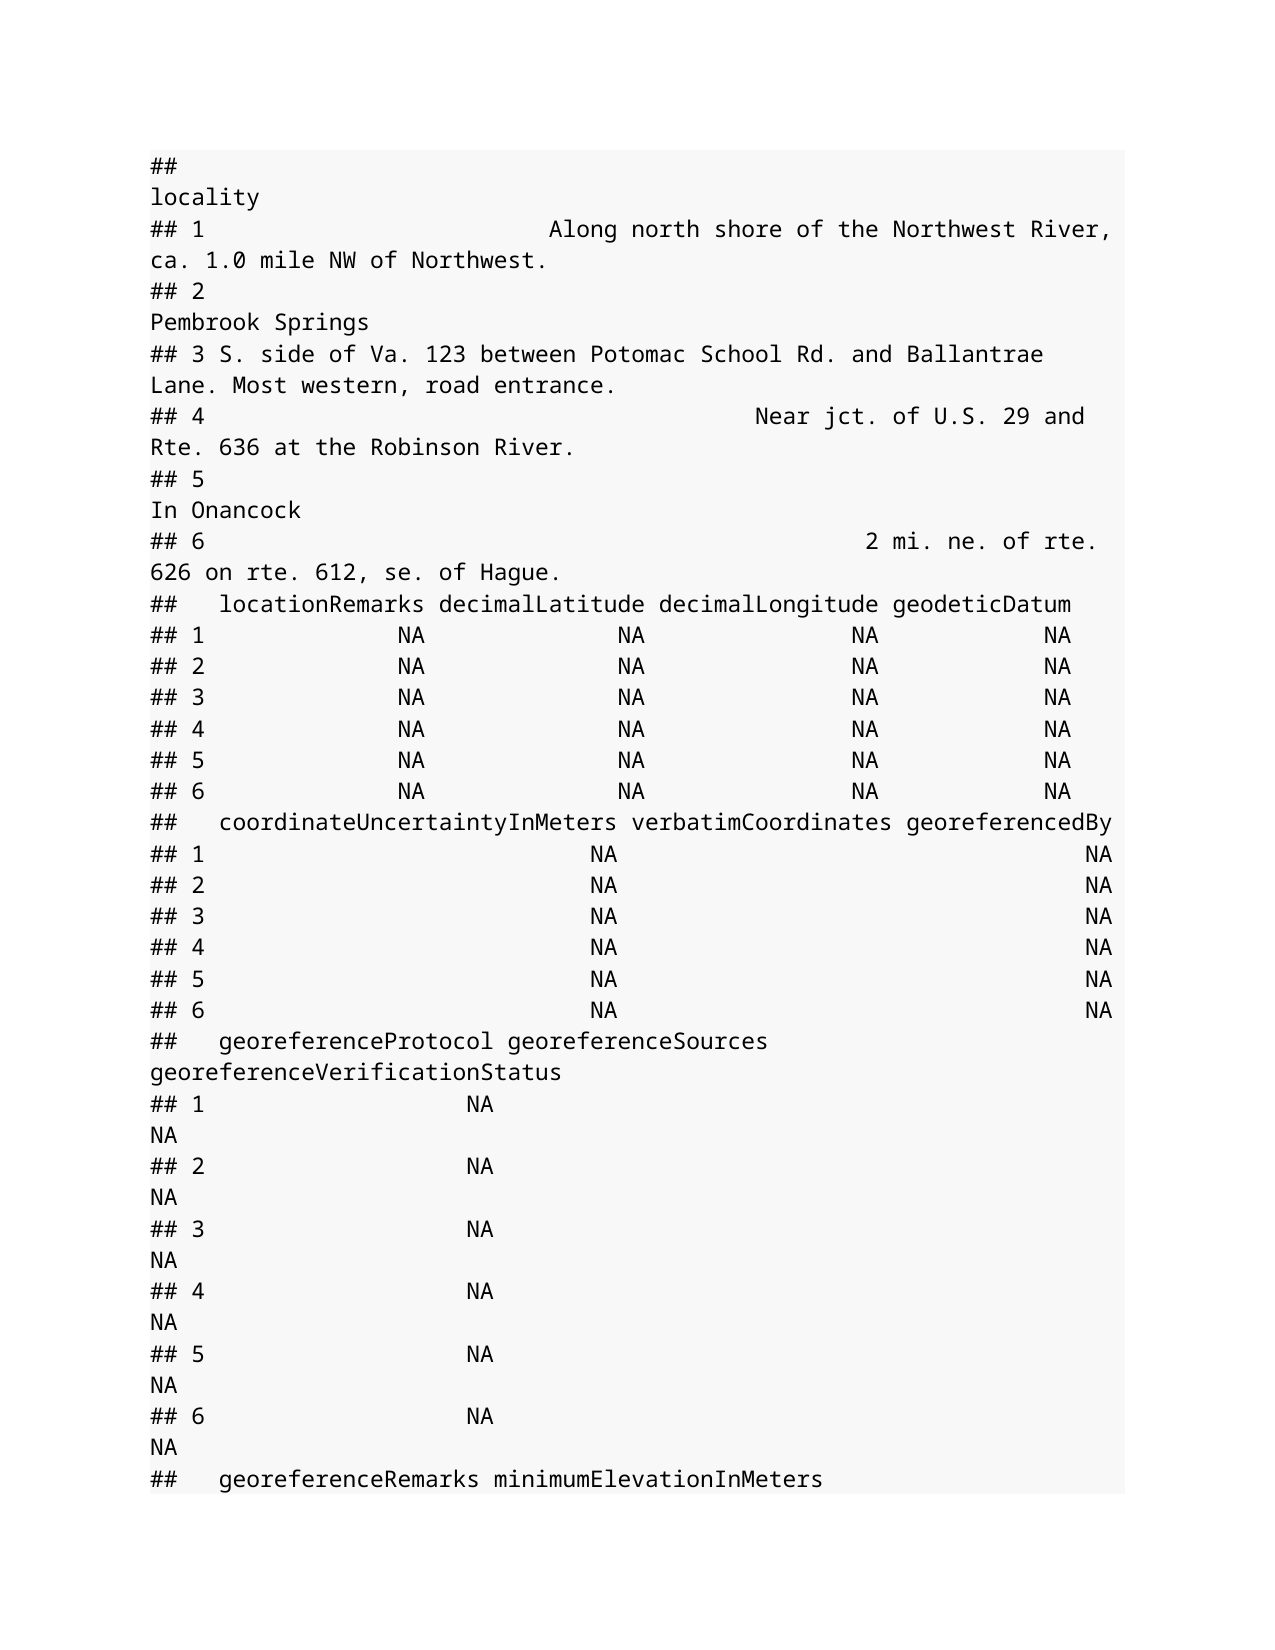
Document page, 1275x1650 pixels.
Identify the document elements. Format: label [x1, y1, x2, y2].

text [150, 150, 1125, 1494]
